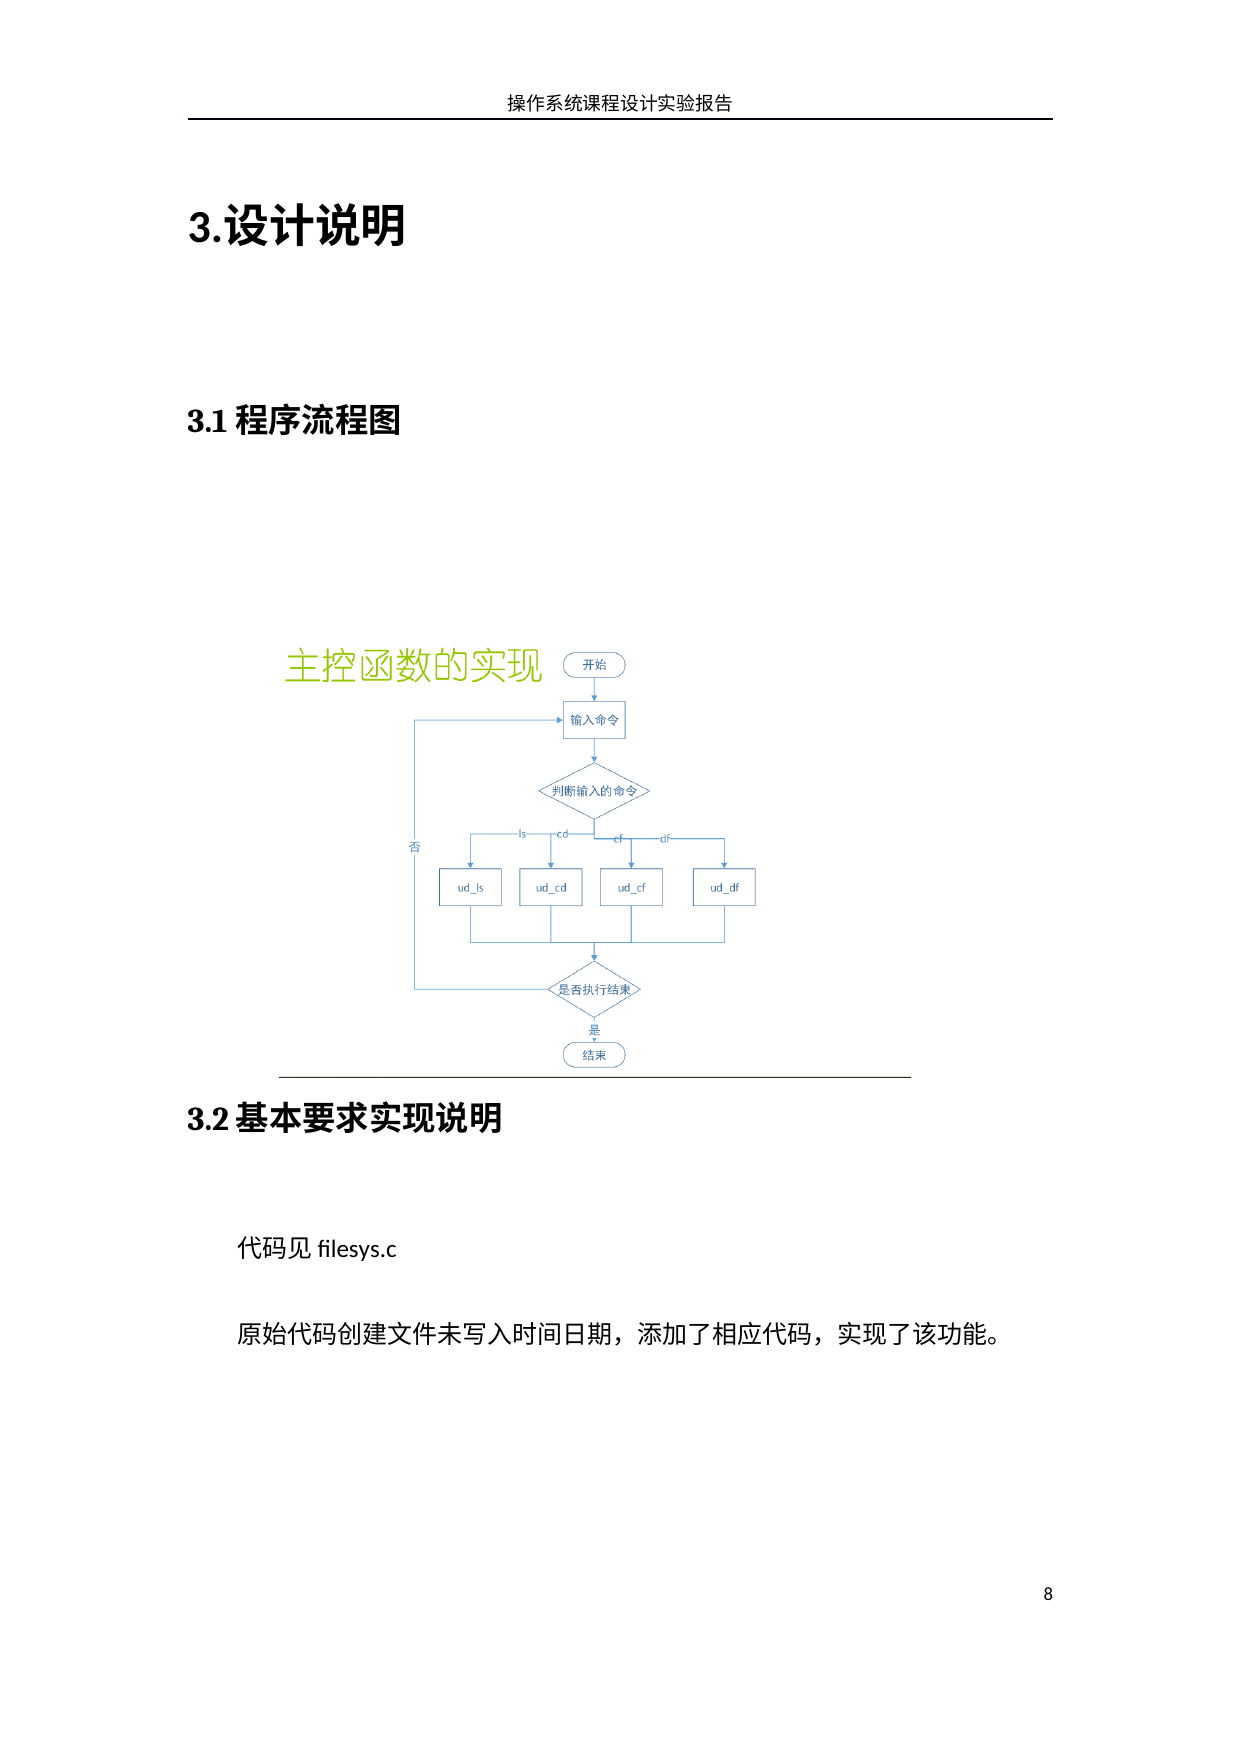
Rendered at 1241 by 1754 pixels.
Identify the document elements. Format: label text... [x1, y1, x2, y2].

subtitle 3.2基本要求实现说明 [187, 1082, 1053, 1150]
subtitle 3.1 程序流程图 [187, 384, 1053, 452]
text 代码见filesys.c [187, 1212, 1053, 1280]
text 原始代码创建文件未写入时间日期，添加了相应代码，实现了该功能。 [187, 1298, 1053, 1366]
subtitle 3.设计说明 [187, 188, 1053, 256]
picture [278, 624, 912, 1078]
